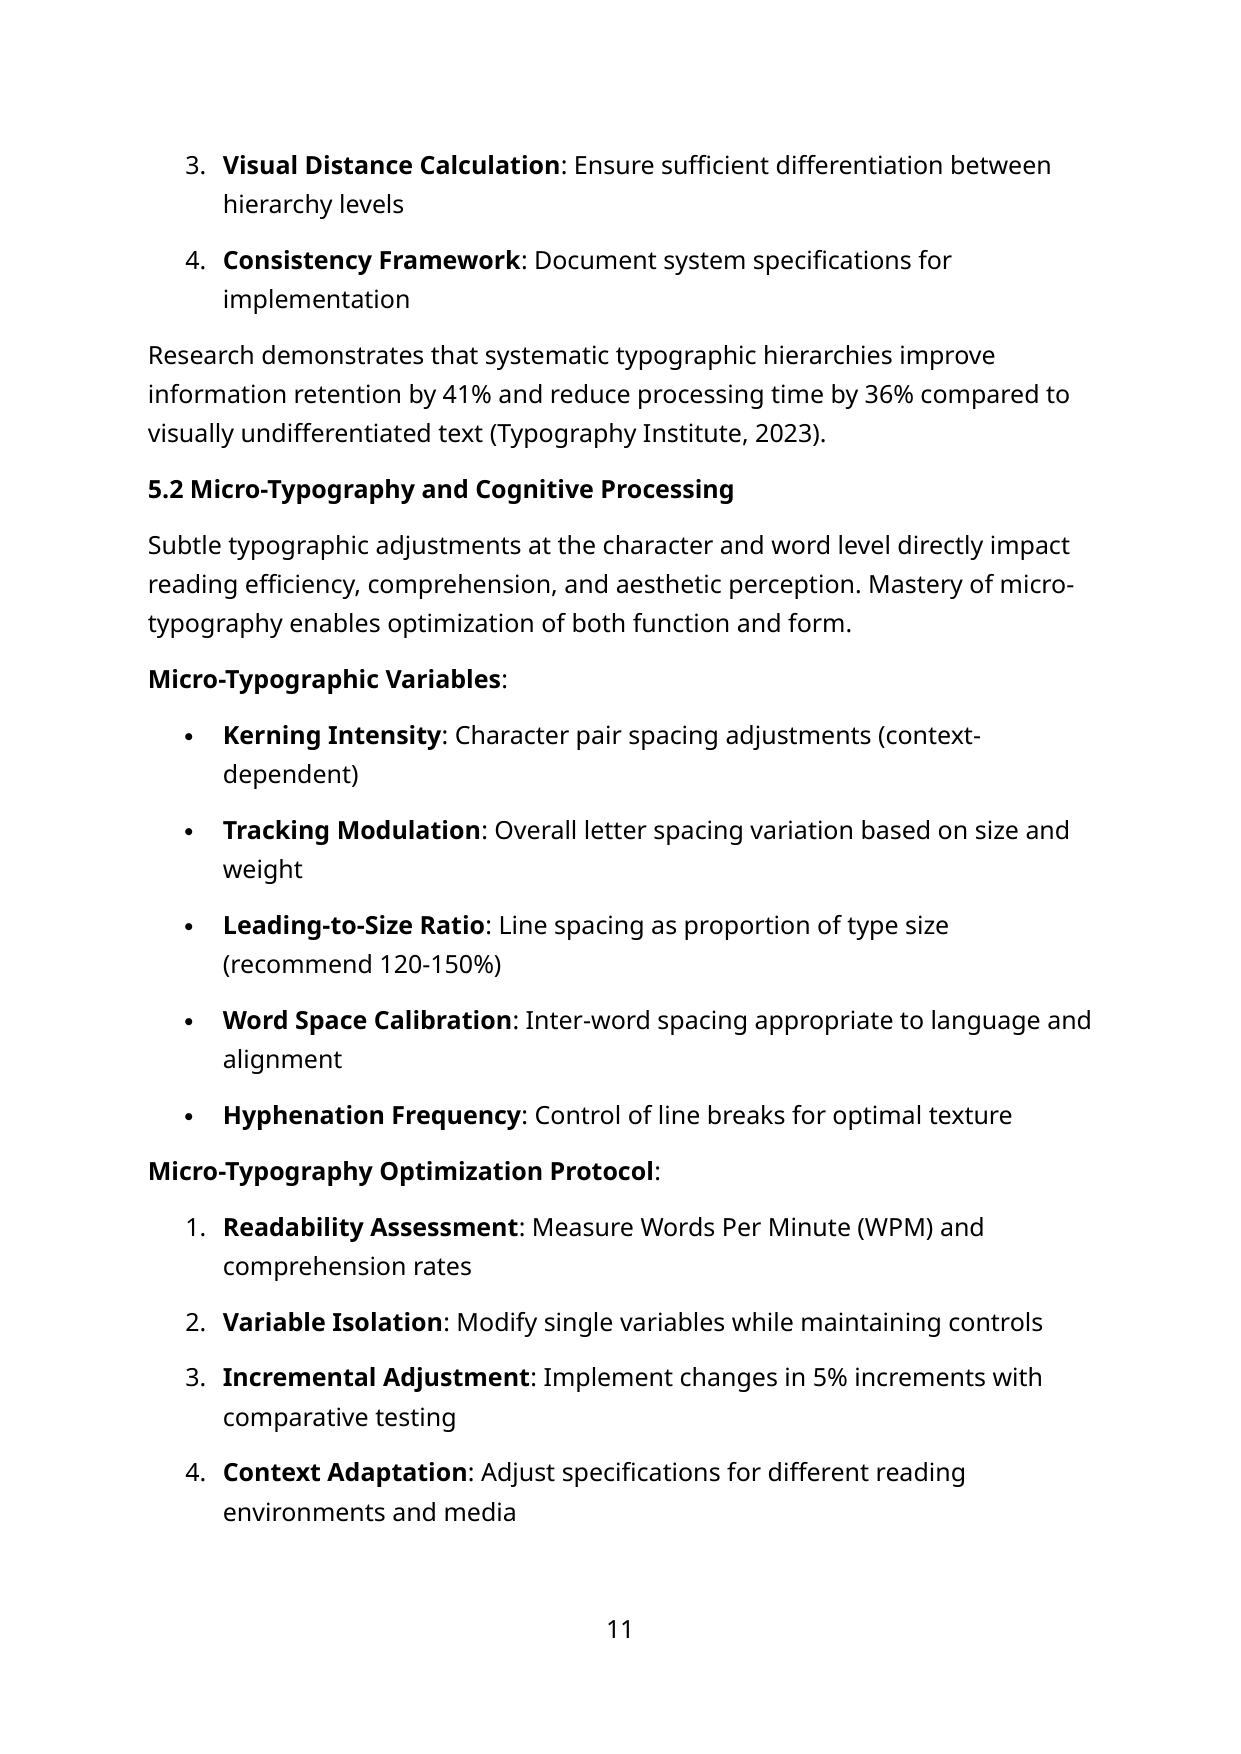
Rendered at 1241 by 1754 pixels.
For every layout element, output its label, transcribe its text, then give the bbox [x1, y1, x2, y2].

list Variable Isolation: Modify single variables while maintaining controls [185, 1304, 1093, 1338]
list Consistency Framework: Document system specifications for implementation [185, 243, 1093, 316]
list Incremental Adjustment: Implement changes in 5% increments with comparative testing [185, 1360, 1093, 1433]
list Word Space Calibration: Inter-word spacing appropriate to language and alignment [185, 1003, 1093, 1076]
text Subtle typographic adjustments at the character and word level directly impact reading efficiency, comprehension, and aesthetic perception. Mastery of micro-typography enables optimization of both function and form. [148, 528, 1093, 640]
list Tracking Modulation: Overall letter spacing variation based on size and weight [185, 813, 1093, 886]
list Kerning Intensity: Character pair spacing adjustments (context-dependent) [185, 718, 1093, 791]
text Micro-Typography Optimization Protocol: [148, 1153, 1093, 1187]
list Leading-to-Size Ratio: Line spacing as proportion of type size (recommend 120-150%) [185, 908, 1093, 981]
list Hyphenation Frequency: Control of line breaks for optimal texture [185, 1098, 1093, 1132]
list Context Adaptation: Adjust specifications for different reading environments and media [185, 1455, 1093, 1528]
list Visual Distance Calculation: Ensure sufficient differentiation between hierarchy levels [185, 148, 1093, 221]
text Research demonstrates that systematic typographic hierarchies improve information retention by 41% and reduce processing time by 36% compared to visually undifferentiated text (Typography Institute, 2023). [148, 338, 1093, 450]
list Readability Assessment: Measure Words Per Minute (WPM) and comprehension rates [185, 1209, 1093, 1282]
text Micro-Typographic Variables: [148, 662, 1093, 696]
text 5.2 Micro-Typography and Cognitive Processing [148, 472, 1093, 506]
